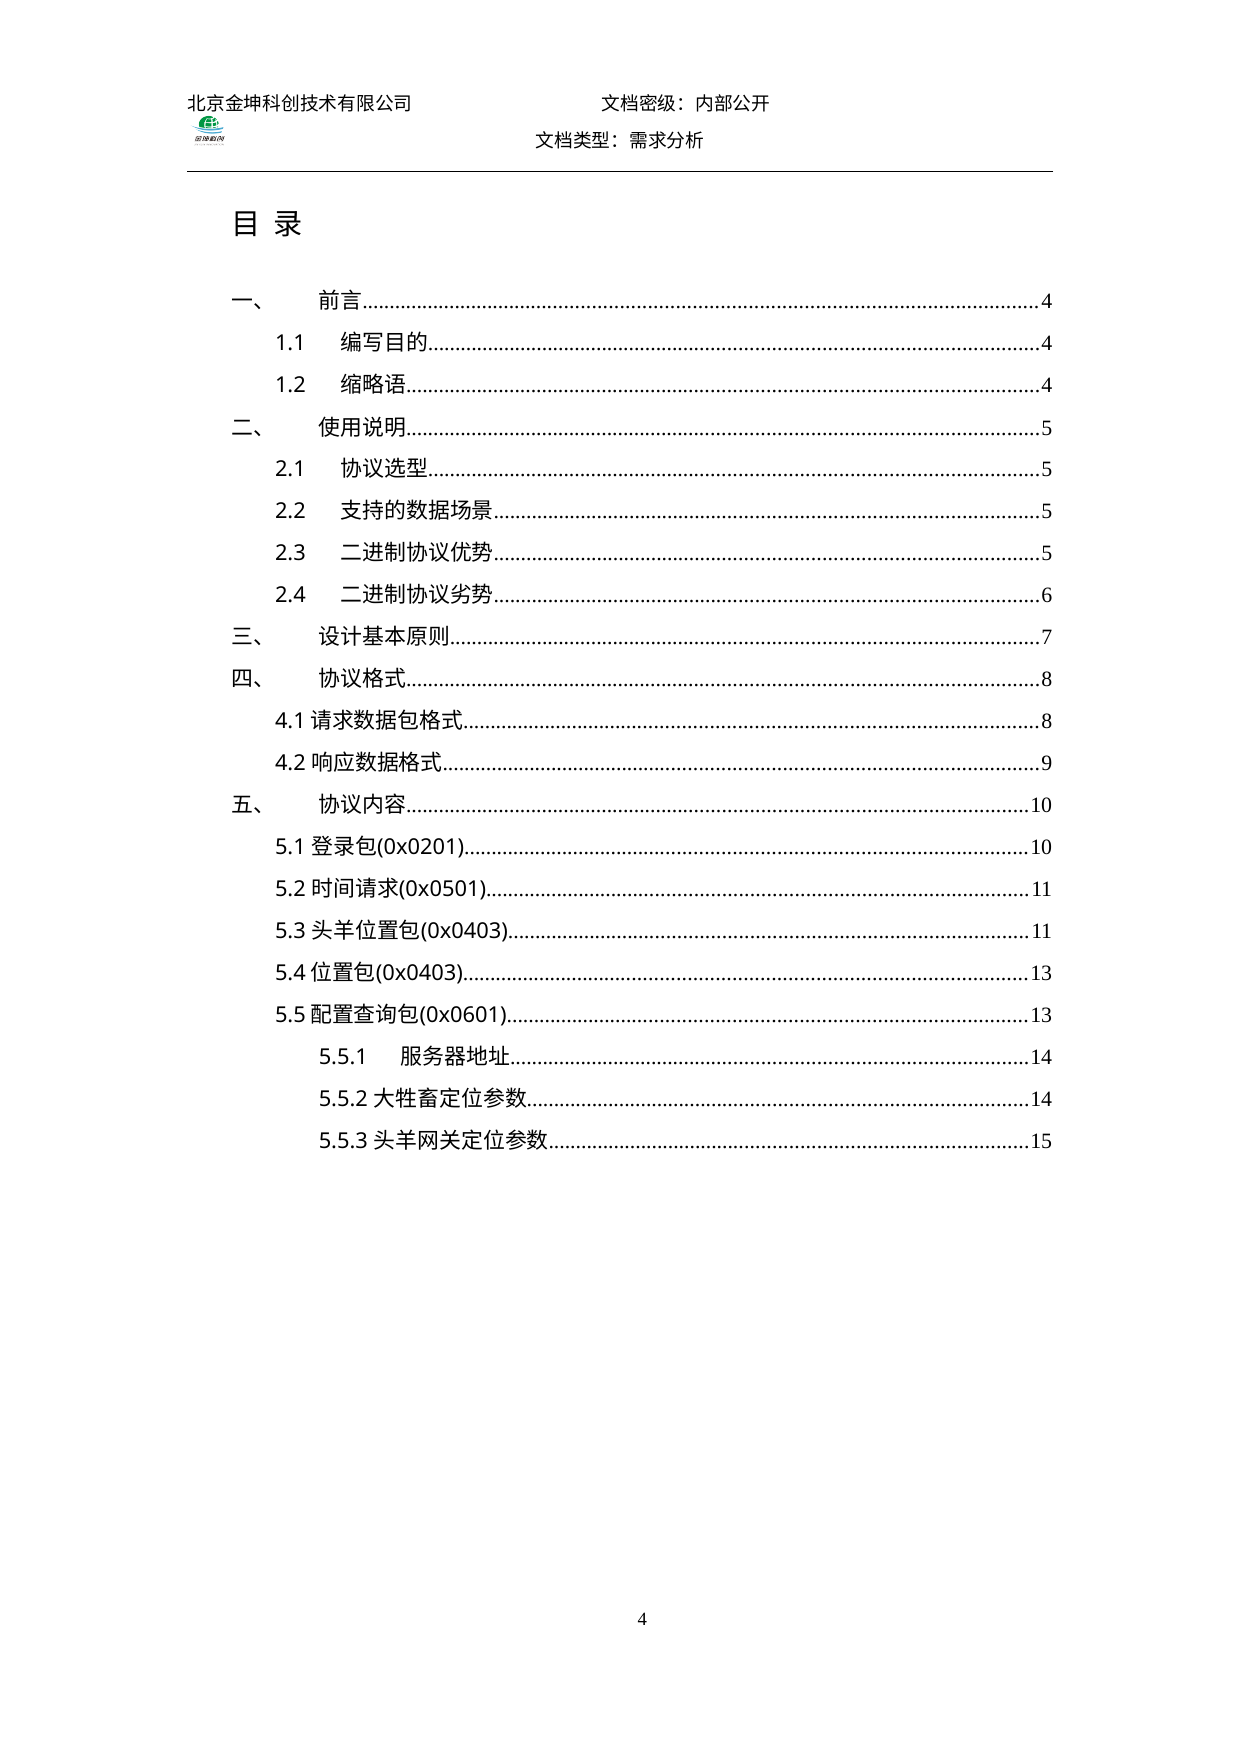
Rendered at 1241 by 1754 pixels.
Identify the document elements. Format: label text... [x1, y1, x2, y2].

text 四、 协议格式 8 [187, 661, 1053, 693]
text 2.4 二进制协议劣势 6 [231, 577, 1053, 609]
text 5.4位置包(0x0403) 13 [231, 955, 1053, 987]
text 5.5.1 服务器地址 14 [275, 1039, 1053, 1071]
text 5.1 登录包(0x0201) 10 [231, 829, 1053, 861]
text 三、 设计基本原则 7 [187, 619, 1053, 651]
text 五、 协议内容 10 [187, 787, 1053, 819]
text 一、 前言 4 [187, 283, 1053, 316]
text 1.2 缩略语 4 [231, 367, 1053, 399]
text 5.5.3 头羊网关定位参数 15 [275, 1123, 1053, 1155]
text 1.1 编写目的 4 [231, 325, 1053, 358]
text 2.3 二进制协议优势 5 [231, 535, 1053, 567]
text 5.3 头羊位置包(0x0403) 11 [231, 913, 1053, 945]
text 4.2 响应数据格式 9 [231, 745, 1053, 777]
text 4.1请求数据包格式 8 [231, 703, 1053, 735]
picture [187, 115, 228, 148]
text 5.5配置查询包(0x0601) 13 [231, 997, 1053, 1029]
text 目 录 [187, 189, 1053, 254]
text 2.1 协议选型 5 [231, 451, 1053, 483]
text 5.5.2 大牲畜定位参数 14 [275, 1081, 1053, 1113]
text 二、 使用说明 5 [187, 409, 1053, 442]
text 2.2 支持的数据场景 5 [231, 493, 1053, 526]
text 5.2 时间请求(0x0501) 11 [231, 871, 1053, 903]
